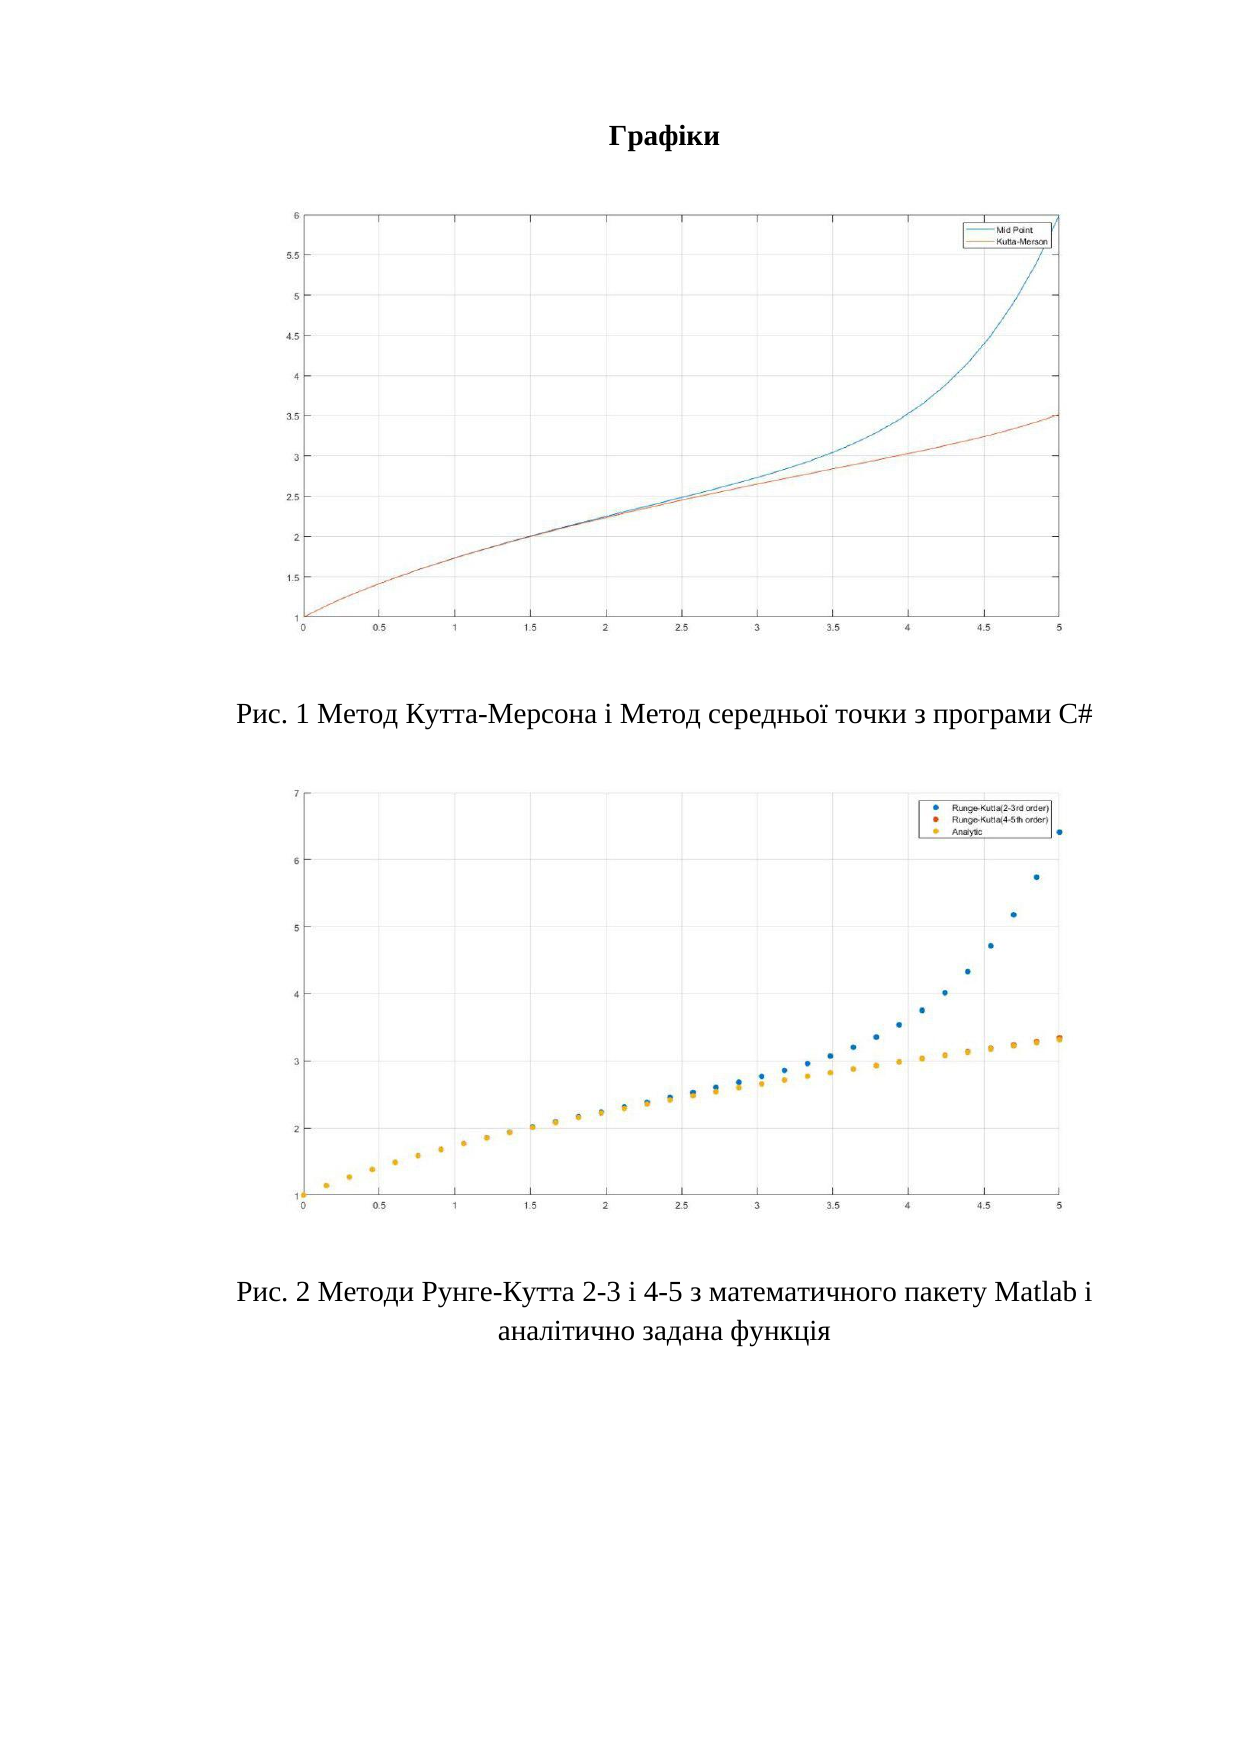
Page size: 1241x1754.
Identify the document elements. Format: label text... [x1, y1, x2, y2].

picture [177, 755, 1152, 1249]
text Рис. 2 Методи Рунге-Кутта 2-3 і 4-5 з математичного пакету Matlab і аналітично задана функція [177, 1274, 1152, 1346]
picture [177, 177, 1152, 671]
text Рис. 1 Метод Кутта-Мерсона і Метод середньої точки з програми C# [177, 696, 1152, 730]
text Графіки [177, 118, 1152, 152]
